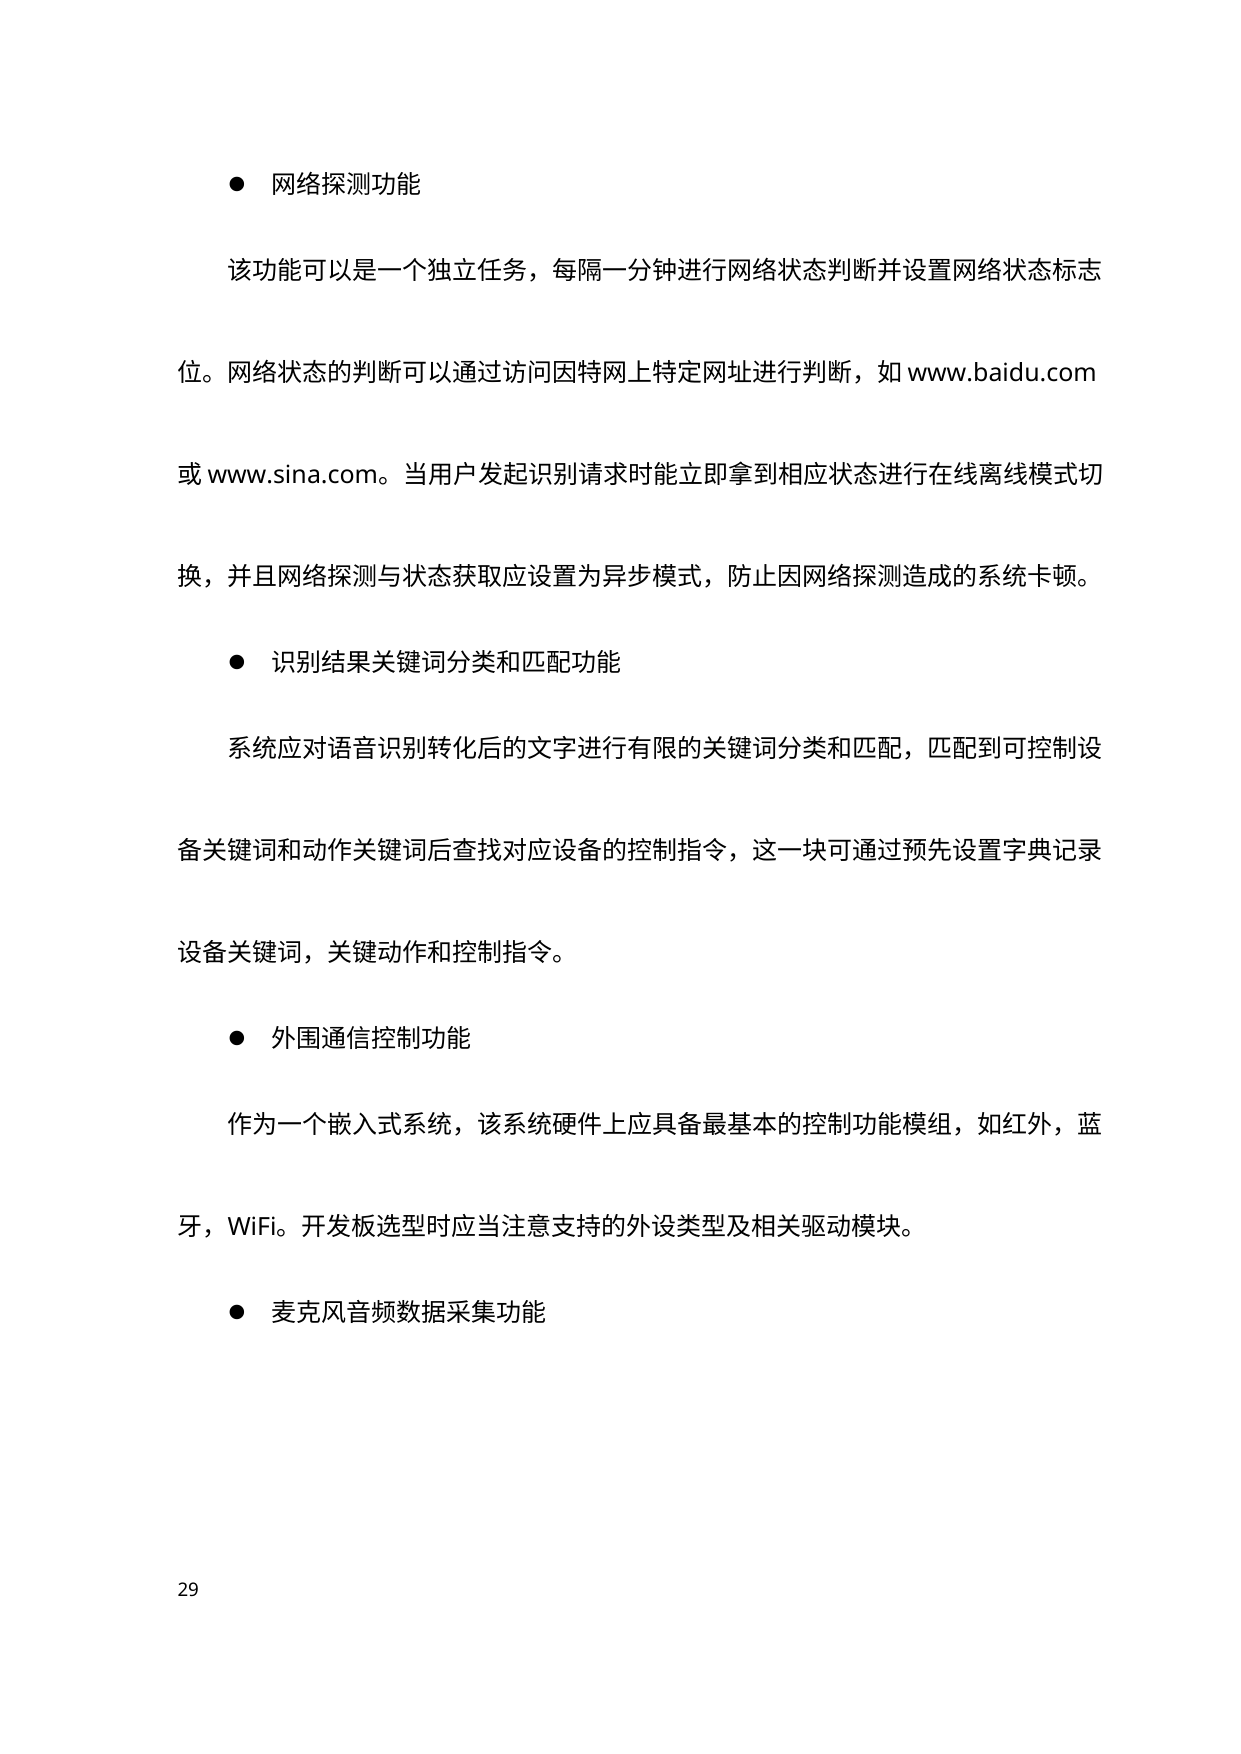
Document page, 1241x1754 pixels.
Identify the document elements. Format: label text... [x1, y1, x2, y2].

text 系统应对语音识别转化后的文字进行有限的关键词分类和匹配，匹配到可控制设备关键词和动作关键词后查找对应设备的控制指令，这一块可通过预先设置字典记录设备关键词，关键动作和控制指令。 [177, 712, 1122, 984]
text 该功能可以是一个独立任务，每隔一分钟进行网络状态判断并设置网络状态标志位。网络状态的判断可以通过访问因特网上特定网址进行判断，如www.baidu.com或www.sina.com。当用户发起识别请求时能立即拿到相应状态进行在线离线模式切换，并且网络探测与状态获取应设置为异步模式，防止因网络探测造成的系统卡顿。 [177, 235, 1122, 608]
list 网络探测功能 [227, 149, 1122, 217]
text 作为一个嵌入式系统，该系统硬件上应具备最基本的控制功能模组，如红外，蓝牙，WiFi。开发板选型时应当注意支持的外设类型及相关驱动模块。 [177, 1088, 1122, 1258]
list 外围通信控制功能 [227, 1002, 1122, 1070]
list 识别结果关键词分类和匹配功能 [227, 626, 1122, 694]
list 麦克风音频数据采集功能 [227, 1276, 1122, 1344]
